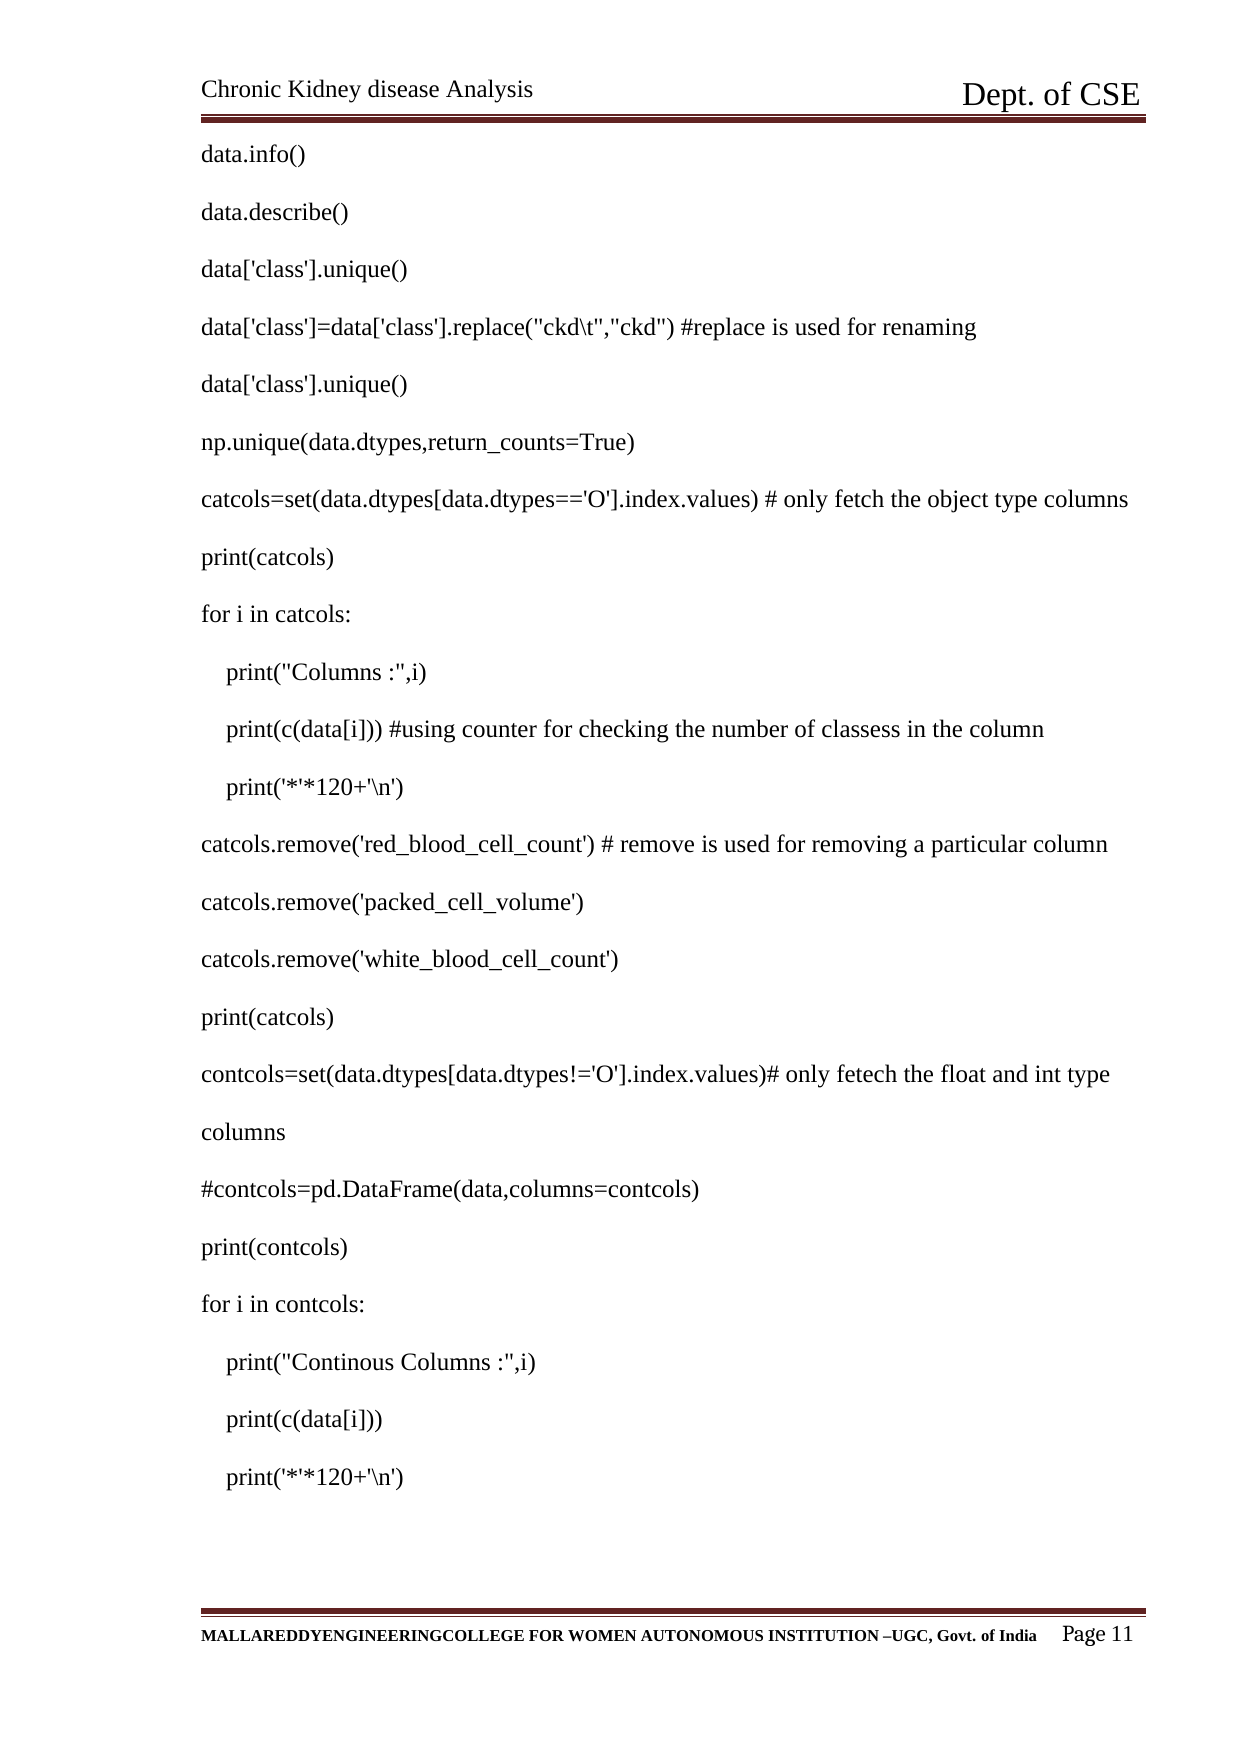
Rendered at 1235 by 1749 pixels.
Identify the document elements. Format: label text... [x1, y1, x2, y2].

text catcols.remove('packed_cell_volume') [201, 887, 1168, 916]
text print("Columns :",i) [201, 657, 1168, 686]
text data.describe() [201, 197, 1168, 226]
text np.unique(data.dtypes,return_counts=True) [201, 427, 1168, 456]
text print(c(data[i])) [201, 1404, 1168, 1433]
text catcols.remove('red_blood_cell_count') # remove is used for removing a particular column [201, 829, 1168, 858]
text print('*'*120+'\n') [201, 772, 1168, 801]
text for i in contcols: [201, 1289, 1168, 1318]
text contcols=set(data.dtypes[data.dtypes!='O'].index.values)# only fetech the float and int type columns [201, 1059, 1168, 1146]
text print(catcols) [201, 1002, 1168, 1031]
text catcols=set(data.dtypes[data.dtypes=='O'].index.values) # only fetch the object type columns [201, 484, 1168, 513]
text print('*'*120+'\n') [201, 1462, 1168, 1491]
text print(catcols) [201, 542, 1168, 571]
text catcols.remove('white_blood_cell_count') [201, 944, 1168, 973]
text data['class'].unique() [201, 254, 1168, 283]
text print("Continous Columns :",i) [201, 1347, 1168, 1376]
text data.info() [201, 139, 1168, 168]
text for i in catcols: [201, 599, 1168, 628]
text print(c(data[i])) #using counter for checking the number of classess in the column [201, 714, 1168, 743]
text #contcols=pd.DataFrame(data,columns=contcols) [201, 1174, 1168, 1203]
text data['class']=data['class'].replace("ckd\t","ckd") #replace is used for renaming [201, 312, 1168, 341]
text data['class'].unique() [201, 369, 1168, 398]
text print(contcols) [201, 1232, 1168, 1261]
